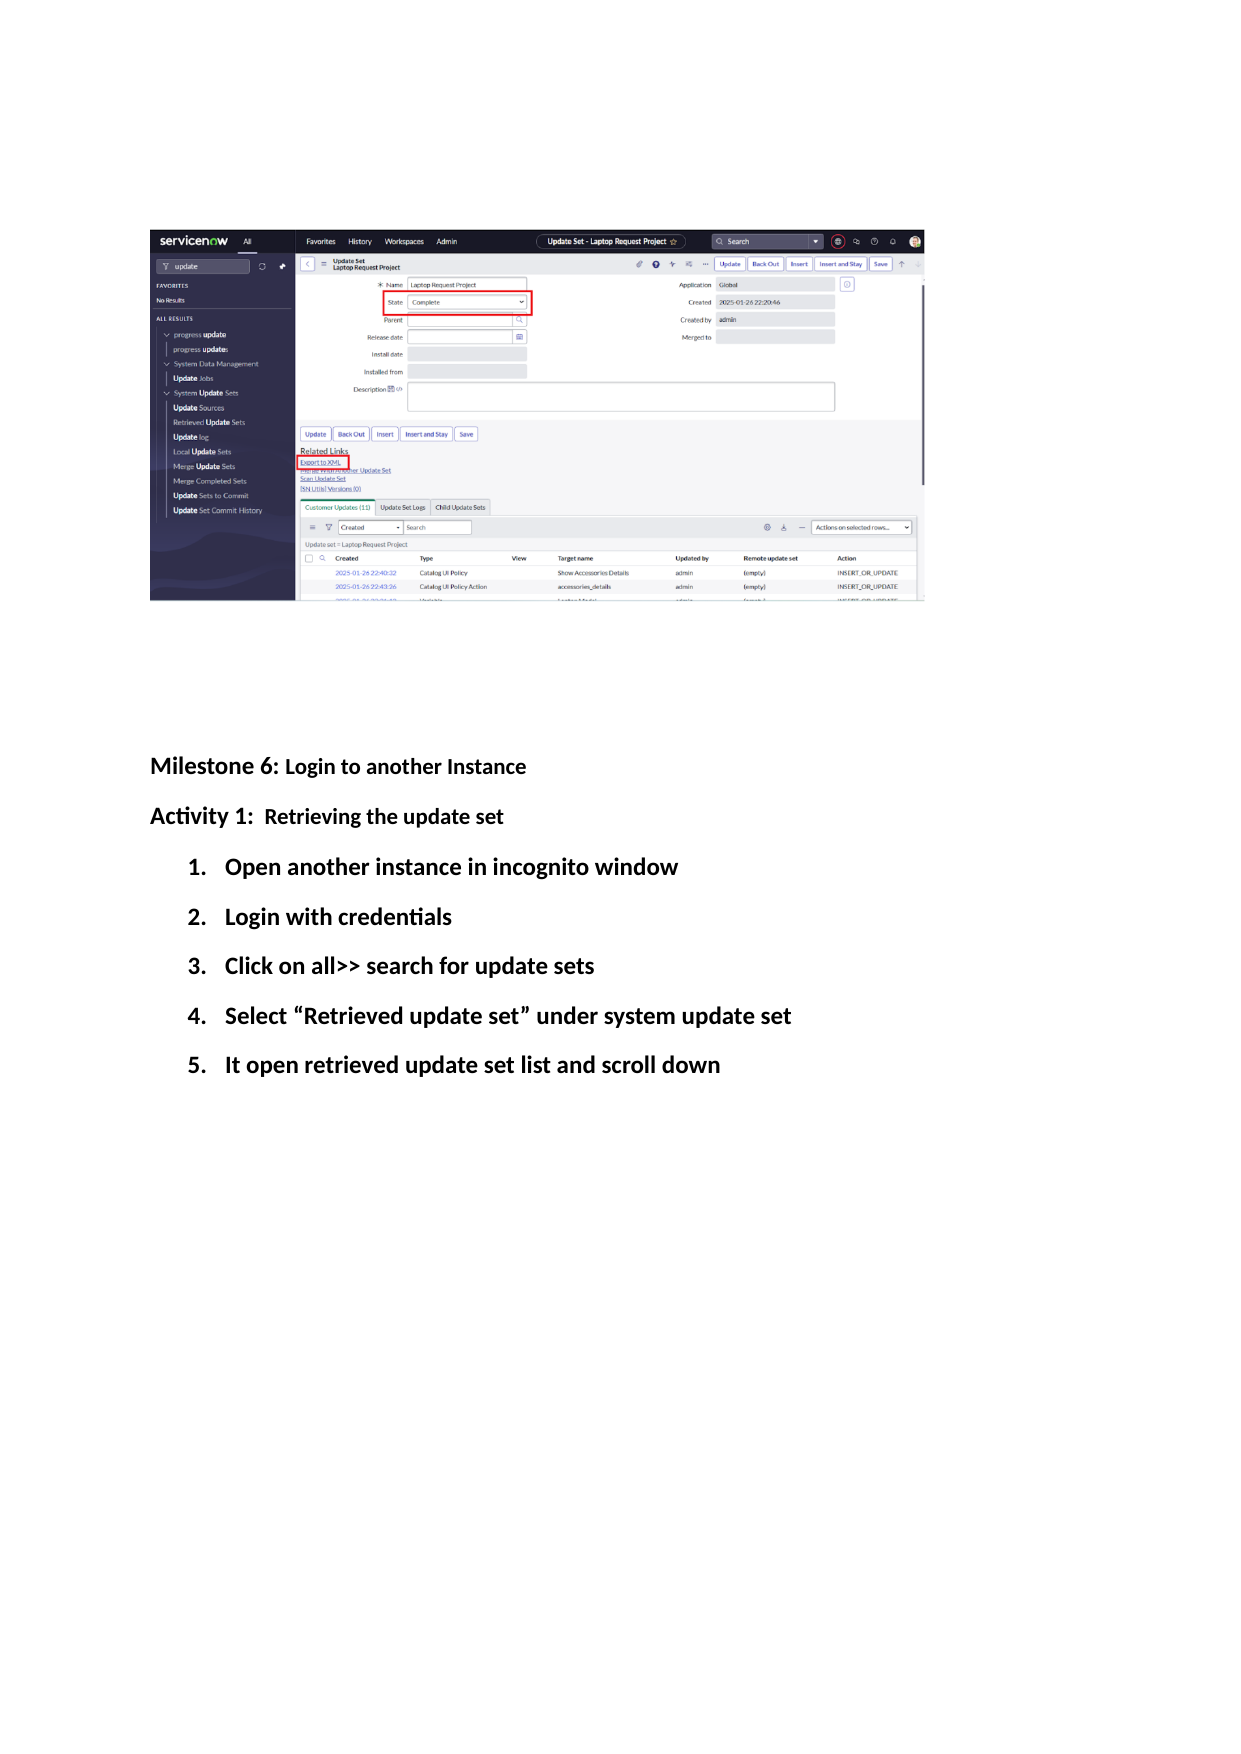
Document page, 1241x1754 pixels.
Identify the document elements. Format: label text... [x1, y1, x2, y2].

picture [150, 229, 1091, 732]
list Click on all>> search for update sets [187, 950, 1090, 981]
text Milestone 6: Login to another Instance [150, 750, 1090, 781]
list Select “Retrieved update set” under system update set [187, 1000, 1090, 1031]
list It open retrieved update set list and scroll down [187, 1049, 1090, 1080]
text Activity 1: Retrieving the update set [150, 800, 1090, 830]
list Login with credentials [187, 901, 1090, 931]
list Open another instance in incognito window [187, 851, 1090, 882]
